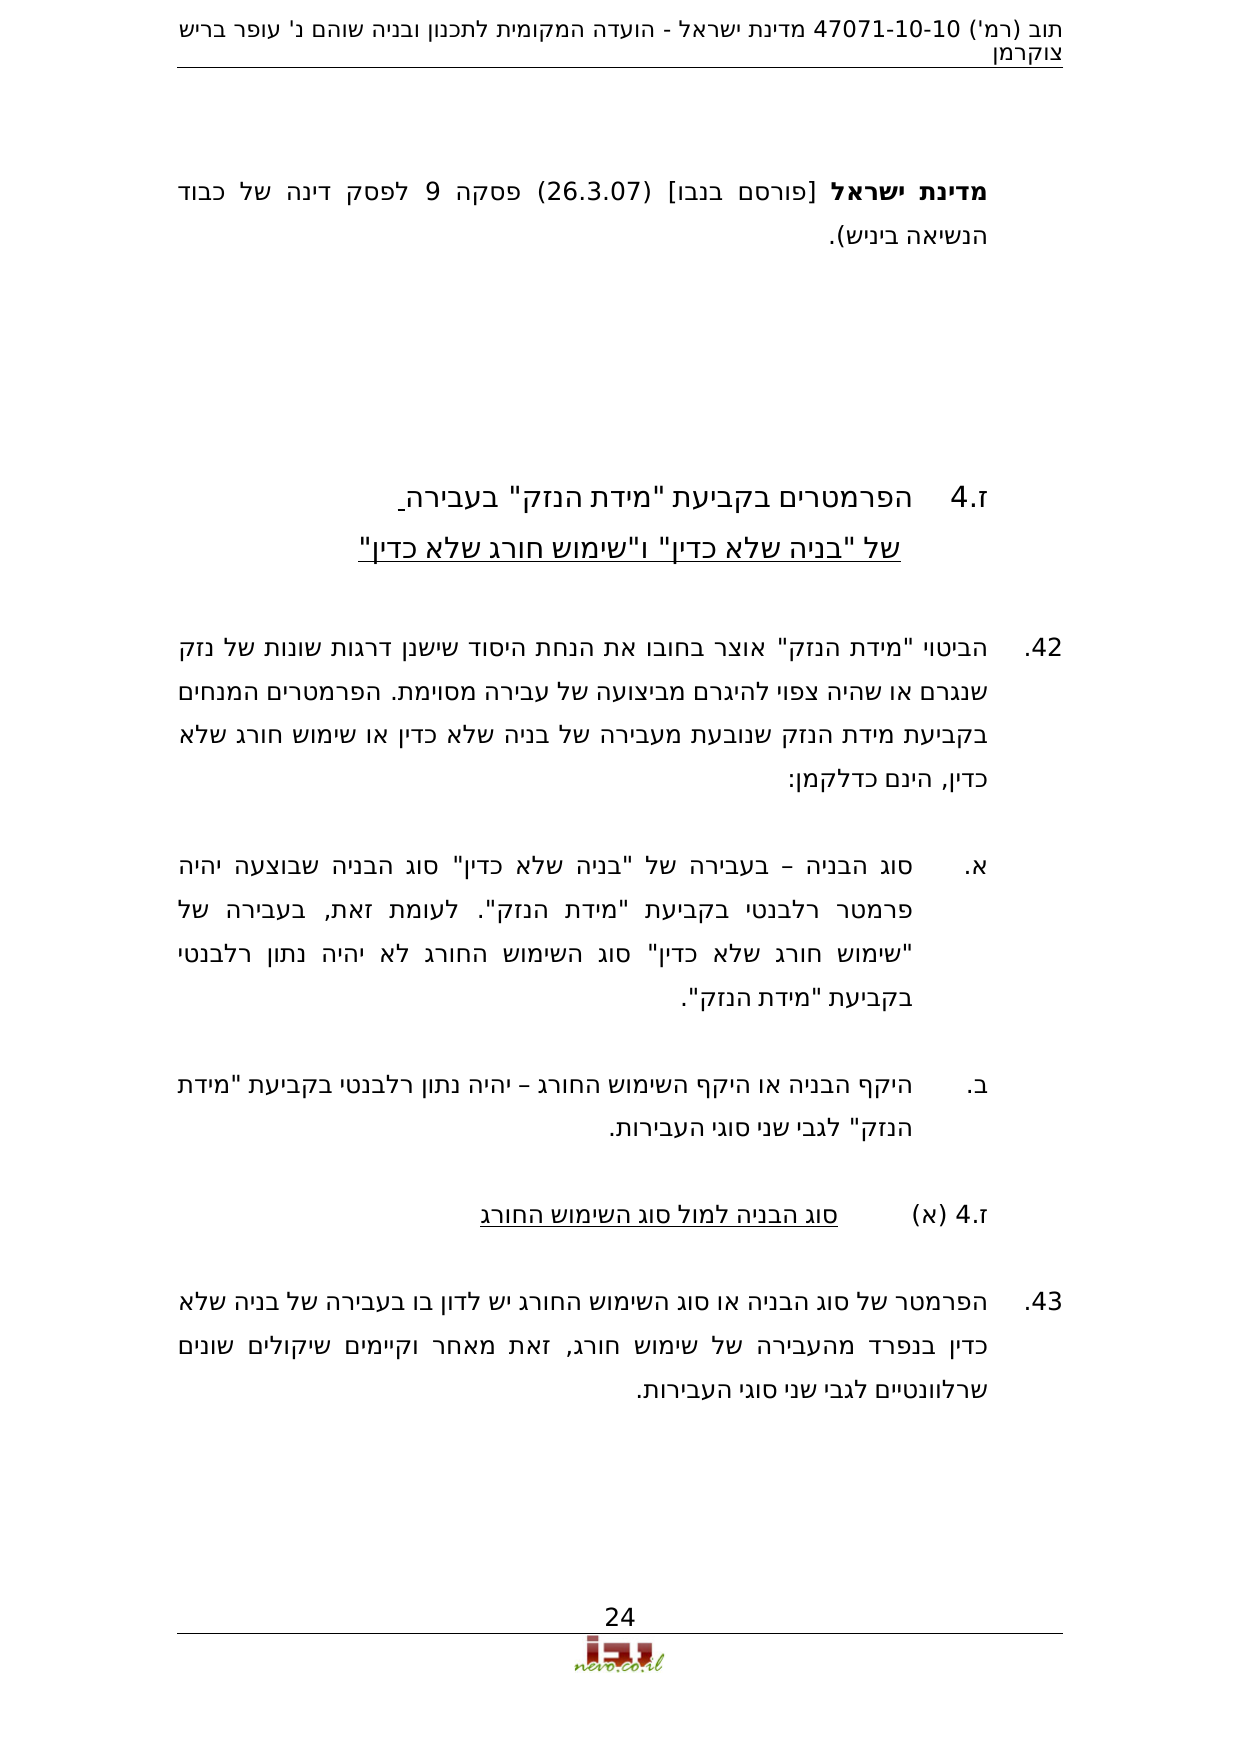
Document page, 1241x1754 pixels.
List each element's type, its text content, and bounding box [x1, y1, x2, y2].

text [177, 177, 1063, 250]
text ז.4 הפרמטרים בקביעת "מידת הנזק" בעבירה [177, 481, 1063, 514]
text של "בניה שלא כדין" ו"שימוש חורג שלא כדין" [177, 532, 1063, 566]
text 43. הפרמטר של סוג הבניה או סוג השימוש החורג יש לדון בו בעבירה של בניה שלא כדין בנפרד מהעבירה של שימוש חורג, זאת מאחר וקיימים שיקולים שונים שרלוונטיים לגבי שני סוגי העבירות. [177, 1287, 1063, 1404]
text א. סוג הבניה – בעבירה של "בניה שלא כדין" סוג הבניה שבוצעה יהיה פרמטר רלבנטי בקביעת "מידת הנזק". לעומת זאת, בעבירה של "שימוש חורג שלא כדין" סוג השימוש החורג לא יהיה נתון רלבנטי בקביעת "מידת הנזק". [177, 851, 988, 1012]
text ז.4 (א) סוג הבניה למול סוג השימוש החורג [177, 1201, 1063, 1230]
text ב. היקף הבניה או היקף השימוש החורג – יהיה נתון רלבנטי בקביעת "מידת הנזק" לגבי שני סוגי העבירות. [177, 1070, 988, 1143]
text 42. הביטוי "מידת הנזק" אוצר בחובו את הנחת היסוד שישנן דרגות שונות של נזק שנגרם או שהיה צפוי להיגרם מביצועה של עבירה מסוימת. הפרמטרים המנחים בקביעת מידת הנזק שנובעת מעבירה של בניה שלא כדין או שימוש חורג שלא כדין, הינם כדלקמן: [177, 633, 1063, 794]
picture [574, 1635, 666, 1673]
